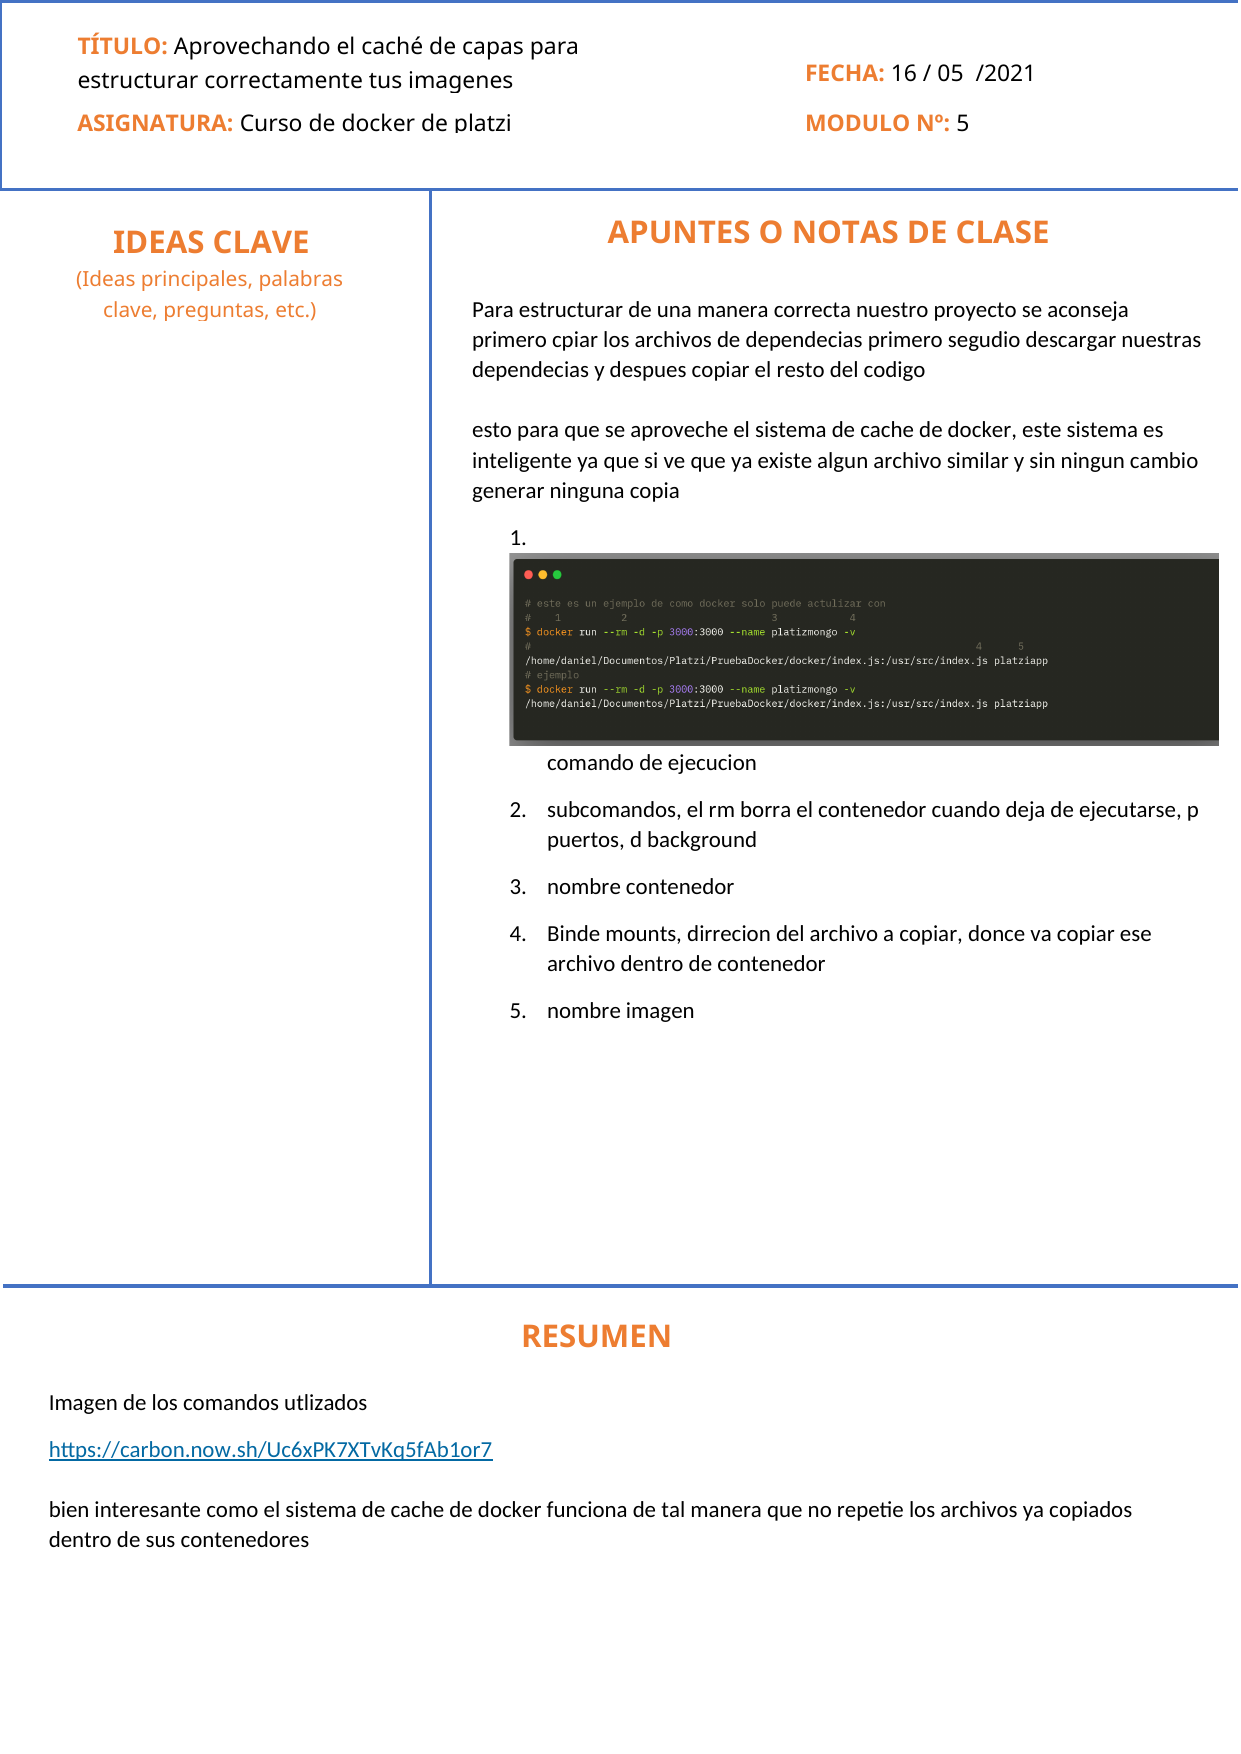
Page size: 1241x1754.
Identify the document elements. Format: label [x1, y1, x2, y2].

picture [509, 553, 1219, 746]
table_cell [432, 191, 1238, 1284]
table_cell [0, 1284, 1238, 1708]
table_header [2, 3, 1238, 188]
table_cell [0, 191, 429, 1284]
